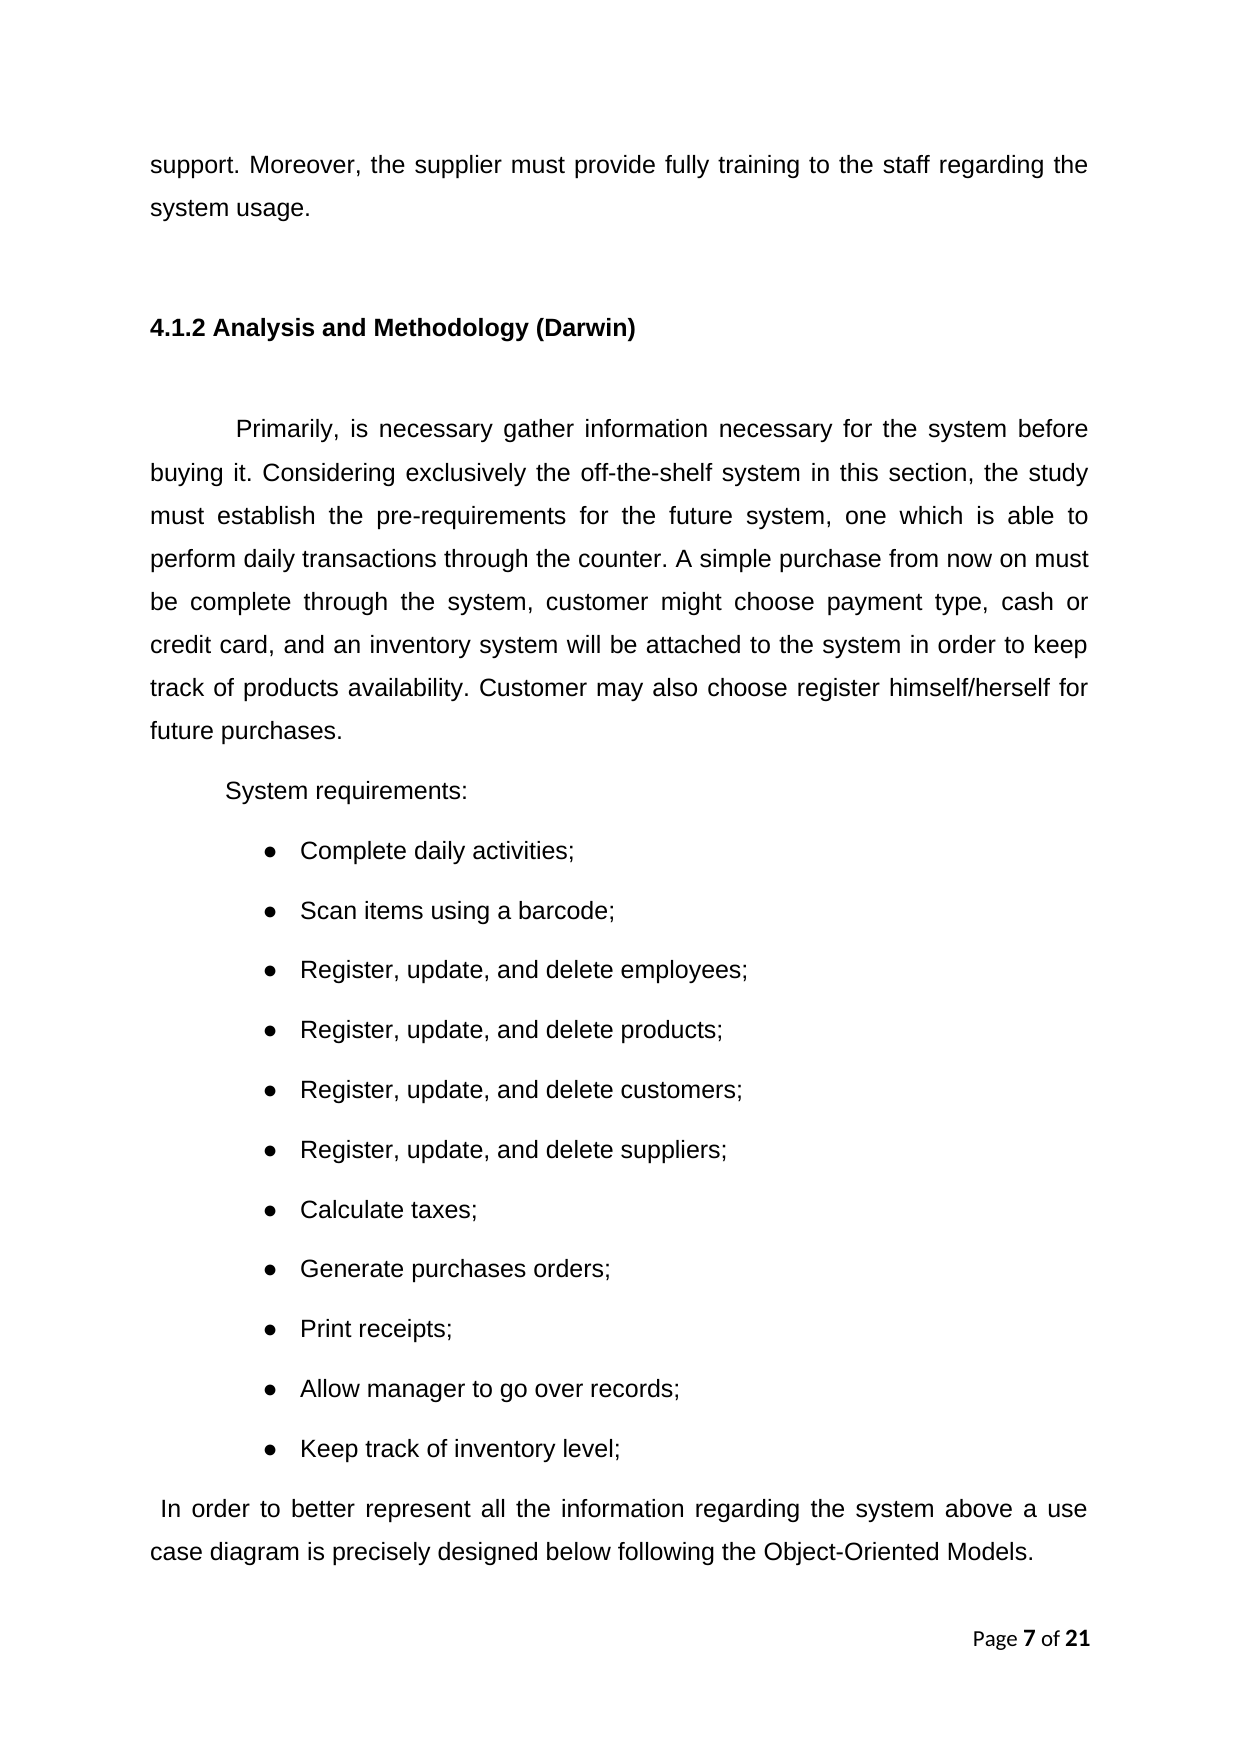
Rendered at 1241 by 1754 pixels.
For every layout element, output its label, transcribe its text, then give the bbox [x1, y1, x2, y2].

list Scan items using a barcode; [262, 896, 1090, 924]
list Register, update, and delete employees; [262, 956, 1090, 984]
list Register, update, and delete customers; [262, 1075, 1090, 1104]
list Register, update, and delete suppliers; [262, 1135, 1090, 1164]
list Keep track of inventory level; [262, 1434, 1090, 1463]
text System requirements: [150, 776, 1090, 805]
list Generate purchases orders; [262, 1254, 1090, 1283]
list Print receipts; [262, 1314, 1090, 1343]
text In order to better represent all the information regarding the system above a use case diagram is precisely designed below following the Object-Oriented Models. [150, 1494, 1090, 1566]
list Complete daily activities; [262, 836, 1090, 865]
text Primarily, is necessary gather information necessary for the system before buying it. Considering exclusively the off-the-shelf system in this section, the study must establish the pre-requirements for the future system, one which is able to perform daily transactions through the counter. A simple purchase from now on must be complete through the system, customer might choose payment type, cash or credit card, and an inventory system will be attached to the system in order to keep track of products availability. Customer may also choose register himself/herself for future purchases. [150, 414, 1090, 745]
subtitle 4.1.2 Analysis and Methodology (Darwin) [150, 313, 1090, 341]
list Calculate taxes; [262, 1195, 1090, 1223]
list Allow manager to go over records; [262, 1374, 1090, 1403]
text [150, 150, 1090, 222]
list Register, update, and delete products; [262, 1015, 1090, 1044]
